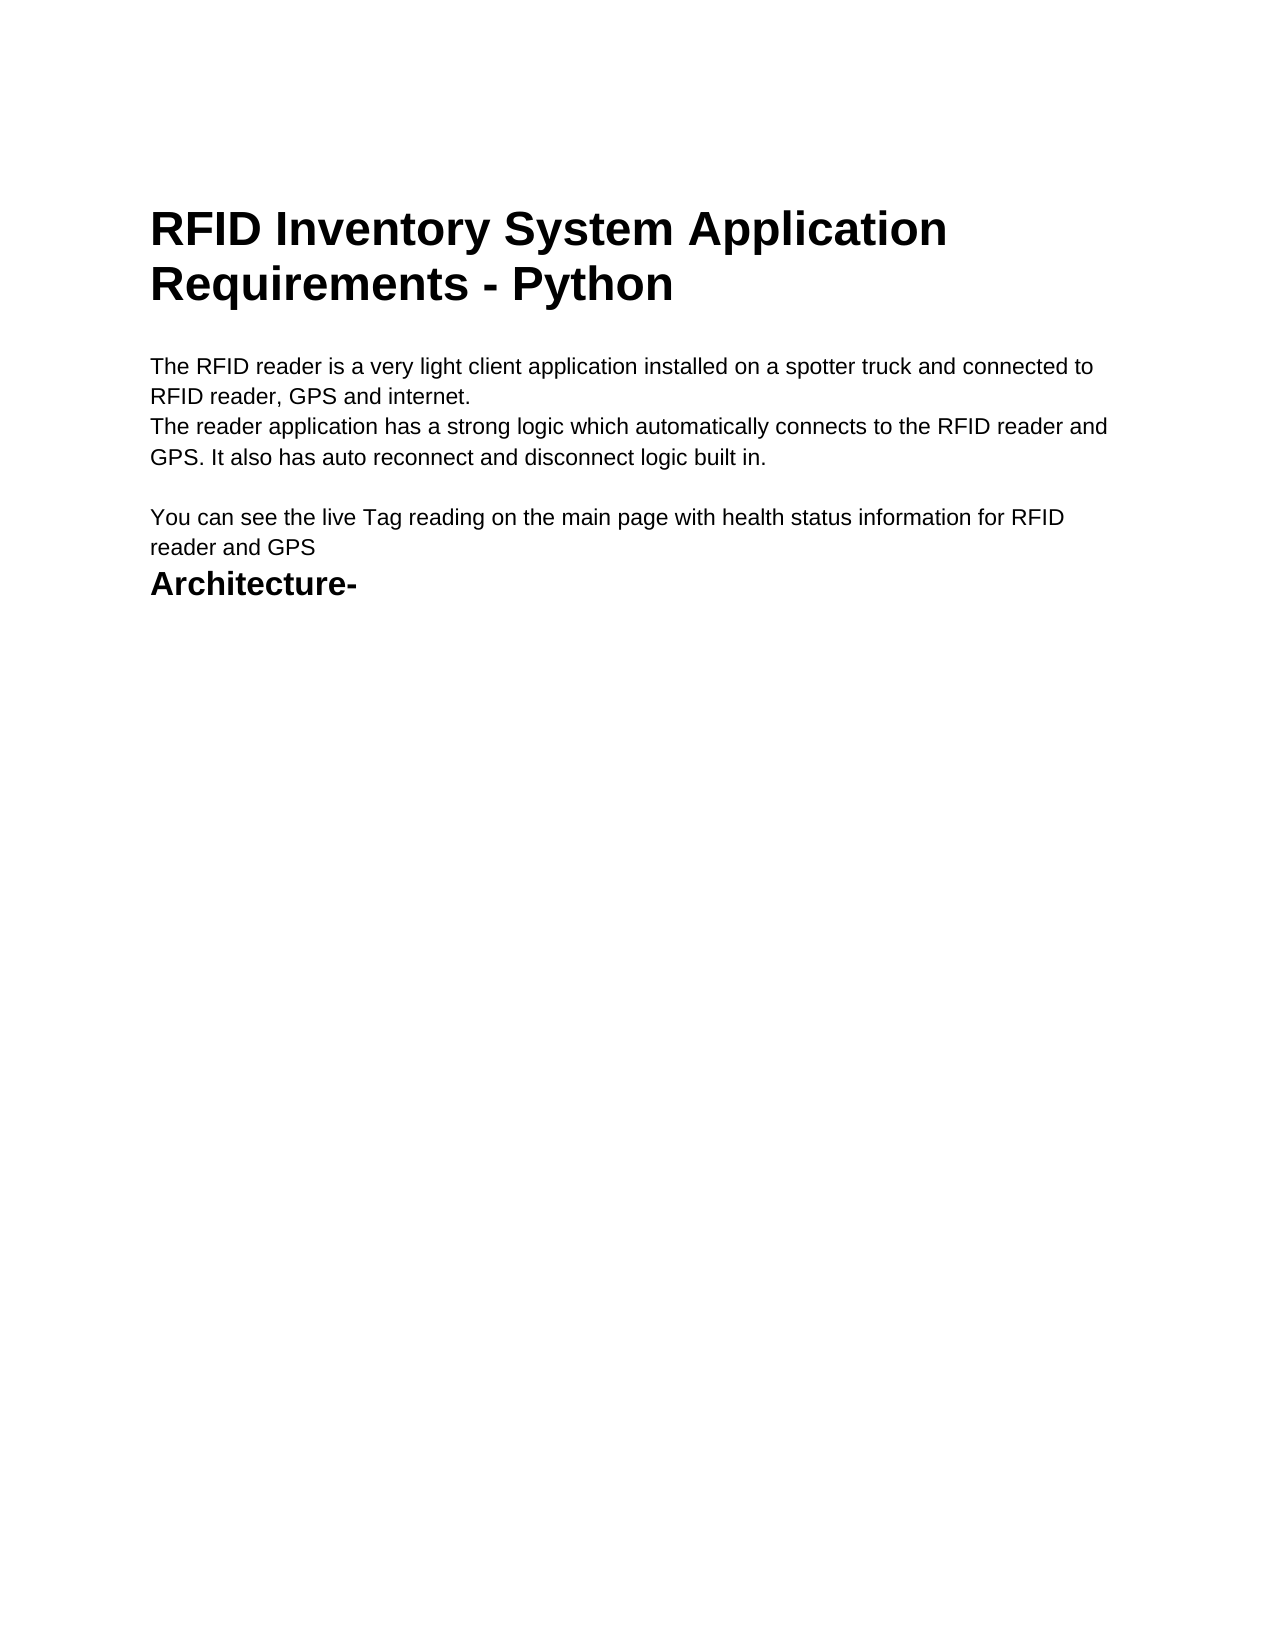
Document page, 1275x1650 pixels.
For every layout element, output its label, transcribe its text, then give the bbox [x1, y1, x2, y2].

text Architecture- [150, 564, 1125, 603]
text You can see the live Tag reading on the main page with health status information for RFID reader and GPS [150, 504, 1125, 561]
text The reader application has a strong logic which automatically connects to the RFID reader and GPS. It also has auto reconnect and disconnect logic built in. [150, 413, 1125, 470]
text The RFID reader is a very light client application installed on a spotter truck and connected to RFID reader, GPS and internet. [150, 353, 1125, 409]
subtitle RFID Inventory System Application Requirements - Python [150, 200, 1125, 310]
